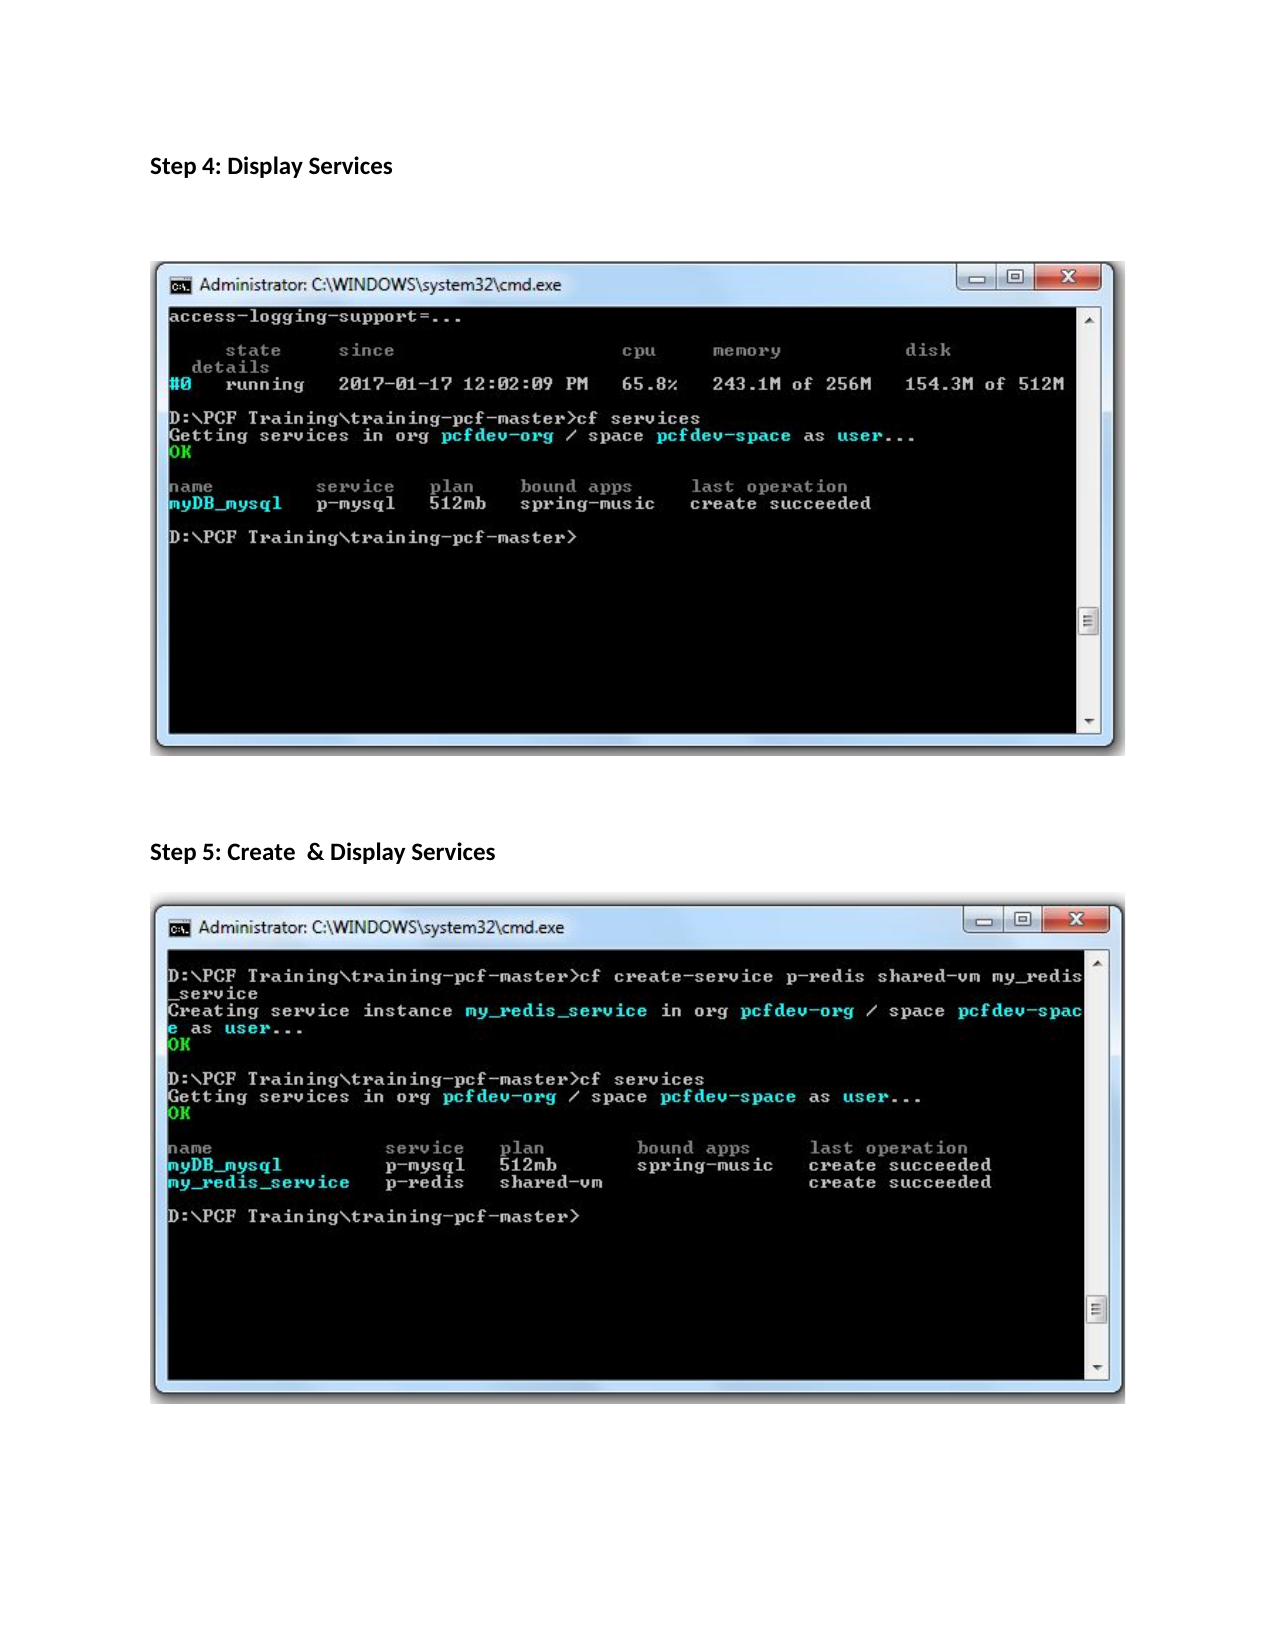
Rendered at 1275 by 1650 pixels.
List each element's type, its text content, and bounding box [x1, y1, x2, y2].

picture [150, 892, 1125, 1404]
text Step 4: Display Services [150, 150, 1125, 181]
text Step 5: Create & Display Services [150, 836, 1125, 867]
picture [150, 261, 1125, 756]
